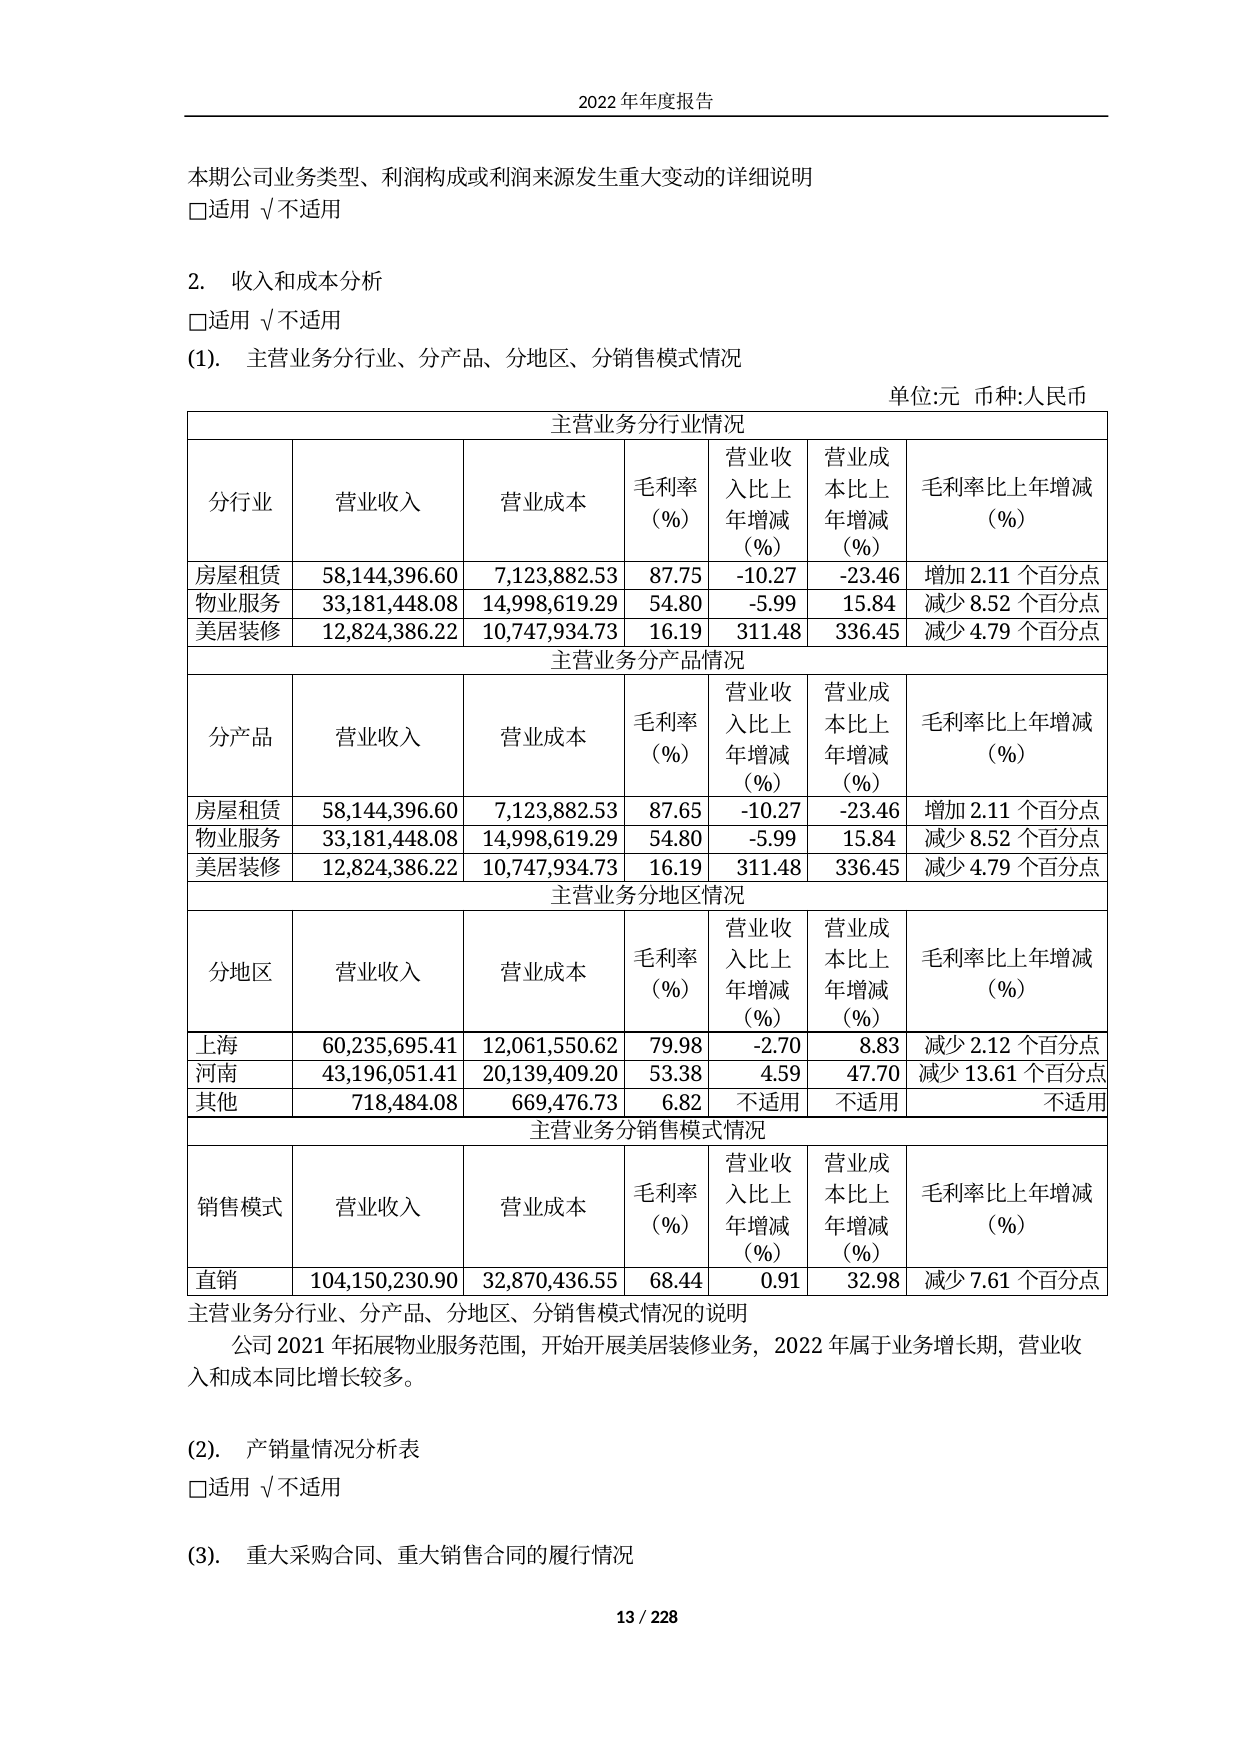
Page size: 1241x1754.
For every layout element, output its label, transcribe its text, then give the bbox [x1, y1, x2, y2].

table_cell 毛利率比上年增减 （%） [907, 911, 1107, 1031]
table_cell 311.48 [709, 854, 807, 881]
table_cell 主营业务分地区情况 [188, 882, 1107, 909]
text 本期公司业务类型、利润构成或利润来源发生重大变动的详细说明 [187, 160, 1130, 192]
text □适用 √不适用 [187, 303, 1130, 334]
table_cell 营业成本 [464, 911, 624, 1031]
table_cell 不适用 [907, 1089, 1107, 1116]
table_cell -5.99 [709, 826, 807, 853]
table_cell -10.27 [709, 797, 807, 824]
table_cell 47.70 [808, 1061, 906, 1088]
table_cell 毛利率 （%） [625, 1146, 708, 1267]
table_cell 减少 8.52 个百分点 [907, 826, 1107, 853]
table_cell -23.46 [808, 797, 906, 824]
table_cell 美居装修 [188, 854, 292, 881]
table_header 主营业务分行业情况 [188, 412, 1107, 439]
list 收入和成本分析 [187, 264, 1130, 296]
table_cell 毛利率 （%） [625, 911, 708, 1031]
table_cell 32.98 [808, 1268, 906, 1295]
table_cell 分产品 [188, 675, 292, 796]
table_cell 毛利率比上年增减 （%） [907, 1146, 1107, 1267]
table_cell 物业服务 [188, 826, 292, 853]
table_cell 336.45 [808, 619, 906, 646]
table_cell 58,144,396.60 [293, 797, 463, 824]
table_cell 20,139,409.20 [464, 1061, 624, 1088]
table_cell 河南 [188, 1061, 292, 1088]
table_cell 销售模式 [188, 1146, 292, 1267]
text 公司 2021 年拓展物业服务范围，开始开展美居装修业务，2022 年属于业务增长期，营业收入和成本同比增长较多。 [187, 1328, 1101, 1392]
table_cell 12,824,386.22 [293, 854, 463, 881]
table_cell 营业收入比上年增减 （%） [709, 440, 807, 561]
table_cell 33,181,448.08 [293, 826, 463, 853]
list 产销量情况分析表 [187, 1432, 1130, 1464]
table_cell -5.99 [709, 590, 807, 618]
table_cell 16.19 [625, 619, 708, 646]
table_cell 营业收入 [293, 440, 463, 561]
table_cell 7,123,882.53 [464, 797, 624, 824]
table_cell 8.83 [808, 1033, 906, 1060]
table_cell 减少 4.79 个百分点 [907, 619, 1107, 646]
table_cell 物业服务 [188, 590, 292, 618]
table_cell -23.46 [808, 562, 906, 589]
table_cell 12,061,550.62 [464, 1033, 624, 1060]
table_cell -10.27 [709, 562, 807, 589]
table_cell 311.48 [709, 619, 807, 646]
table_cell 不适用 [709, 1089, 807, 1116]
table_cell 58,144,396.60 [293, 562, 463, 589]
table_cell 营业收入比上年增减 （%） [709, 1146, 807, 1267]
table_cell 718,484.08 [293, 1089, 463, 1116]
table_cell 营业成本比上年增减 （%） [808, 440, 906, 561]
table_cell 减少 4.79 个百分点 [907, 854, 1107, 881]
table_cell 14,998,619.29 [464, 590, 624, 618]
table_cell 6.82 [625, 1089, 708, 1116]
table_cell 减少 13.61 个百分点 [907, 1061, 1107, 1088]
text 主营业务分行业、分产品、分地区、分销售模式情况的说明 [187, 1297, 1130, 1328]
table_cell 毛利率比上年增减 （%） [907, 675, 1107, 796]
table_cell 32,870,436.55 [464, 1268, 624, 1295]
table_cell 增加 2.11 个百分点 [907, 562, 1107, 589]
table_cell 毛利率 （%） [625, 675, 708, 796]
table_cell 主营业务分销售模式情况 [188, 1118, 1107, 1145]
table_cell 15.84 [808, 590, 906, 618]
table_cell 54.80 [625, 590, 708, 618]
table_cell 104,150,230.90 [293, 1268, 463, 1295]
table_cell 直销 [188, 1268, 292, 1295]
table_cell 美居装修 [188, 619, 292, 646]
table_cell 0.91 [709, 1268, 807, 1295]
table_cell 营业收入 [293, 911, 463, 1031]
table_cell 营业成本比上年增减 （%） [808, 675, 906, 796]
table_cell 60,235,695.41 [293, 1033, 463, 1060]
table_cell 12,824,386.22 [293, 619, 463, 646]
table_cell 10,747,934.73 [464, 619, 624, 646]
table_cell 营业收入 [293, 1146, 463, 1267]
table_cell 7,123,882.53 [464, 562, 624, 589]
table_cell 669,476.73 [464, 1089, 624, 1116]
table_cell 68.44 [625, 1268, 708, 1295]
table_cell 336.45 [808, 854, 906, 881]
table_cell 减少 7.61 个百分点 [907, 1268, 1107, 1295]
table_cell 53.38 [625, 1061, 708, 1088]
table_cell 分地区 [188, 911, 292, 1031]
table_cell 减少 2.12 个百分点 [907, 1033, 1107, 1060]
table_cell 16.19 [625, 854, 708, 881]
text □适用 √不适用 [187, 192, 1130, 224]
list 重大采购合同、重大销售合同的履行情况 [187, 1538, 1130, 1570]
table_cell 营业成本比上年增减 （%） [808, 1146, 906, 1267]
table_cell 主营业务分产品情况 [188, 647, 1107, 674]
table_cell 14,998,619.29 [464, 826, 624, 853]
table_cell 营业成本 [464, 675, 624, 796]
table_cell 毛利率 （%） [625, 440, 708, 561]
table_cell 营业成本 [464, 1146, 624, 1267]
table_cell 分行业 [188, 440, 292, 561]
text 单位:元 币种:人民币 [889, 379, 1130, 410]
table_cell 33,181,448.08 [293, 590, 463, 618]
table_cell 其他 [188, 1089, 292, 1116]
table_cell 毛利率比上年增减 （%） [907, 440, 1107, 561]
table_cell 营业收入比上年增减 （%） [709, 675, 807, 796]
table_cell 房屋租赁 [188, 797, 292, 824]
table_cell 不适用 [808, 1089, 906, 1116]
table_cell 营业成本 [464, 440, 624, 561]
table_cell 10,747,934.73 [464, 854, 624, 881]
table_cell 15.84 [808, 826, 906, 853]
table_cell 87.75 [625, 562, 708, 589]
table_cell 54.80 [625, 826, 708, 853]
table_cell 减少 8.52 个百分点 [907, 590, 1107, 618]
table_cell 43,196,051.41 [293, 1061, 463, 1088]
table_cell 4.59 [709, 1061, 807, 1088]
table_cell 79.98 [625, 1033, 708, 1060]
table_cell 87.65 [625, 797, 708, 824]
table_cell 营业收入比上年增减 （%） [709, 911, 807, 1031]
table_cell 增加 2.11 个百分点 [907, 797, 1107, 824]
table_cell 营业收入 [293, 675, 463, 796]
table_cell -2.70 [709, 1033, 807, 1060]
list 主营业务分行业、分产品、分地区、分销售模式情况 [187, 341, 1130, 372]
table_cell 房屋租赁 [188, 562, 292, 589]
table_cell 营业成本比上年增减 （%） [808, 911, 906, 1031]
table_cell 上海 [188, 1033, 292, 1060]
text □适用 √不适用 [187, 1470, 1130, 1502]
